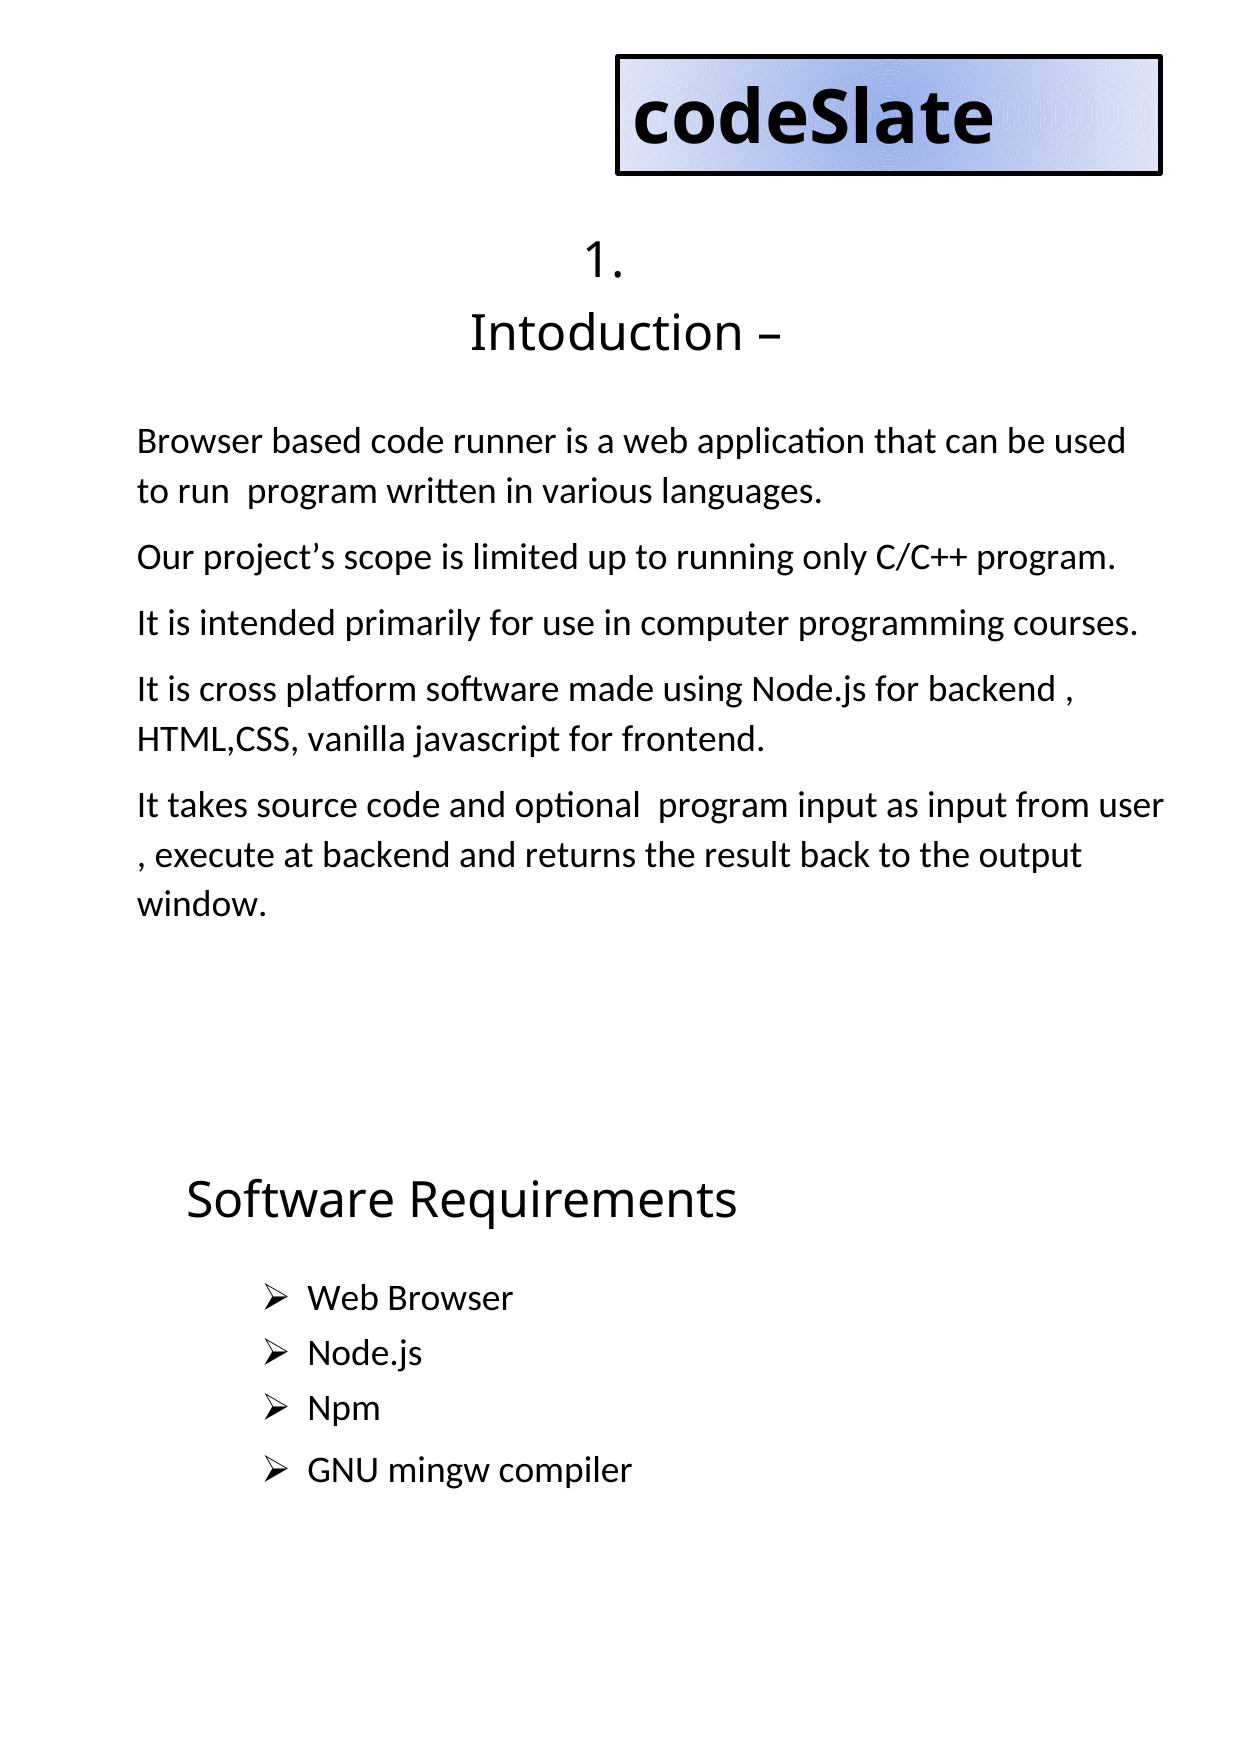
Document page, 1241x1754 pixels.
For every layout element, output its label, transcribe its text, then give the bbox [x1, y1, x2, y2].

text Browser based code runner is a web application that can be used to run program written in various languages. [137, 417, 1169, 513]
subtitle Intoduction – [137, 297, 1104, 365]
list Web Browser [261, 1273, 1095, 1319]
list Node.js [261, 1329, 1095, 1375]
text Our project’s scope is limited up to running only C/C++ program. [137, 533, 1169, 579]
list GNU mingw compiler [261, 1446, 1095, 1492]
subtitle Software Requirements [186, 1164, 1169, 1232]
list Npm [261, 1384, 1095, 1430]
text It takes source code and optional program input as input from user , execute at backend and returns the result back to the output window. [137, 781, 1169, 926]
text It is cross platform software made using Node.js for backend , HTML,CSS, vanilla javascript for frontend. [137, 665, 1169, 761]
text It is intended primarily for use in computer programming courses. [137, 599, 1169, 645]
